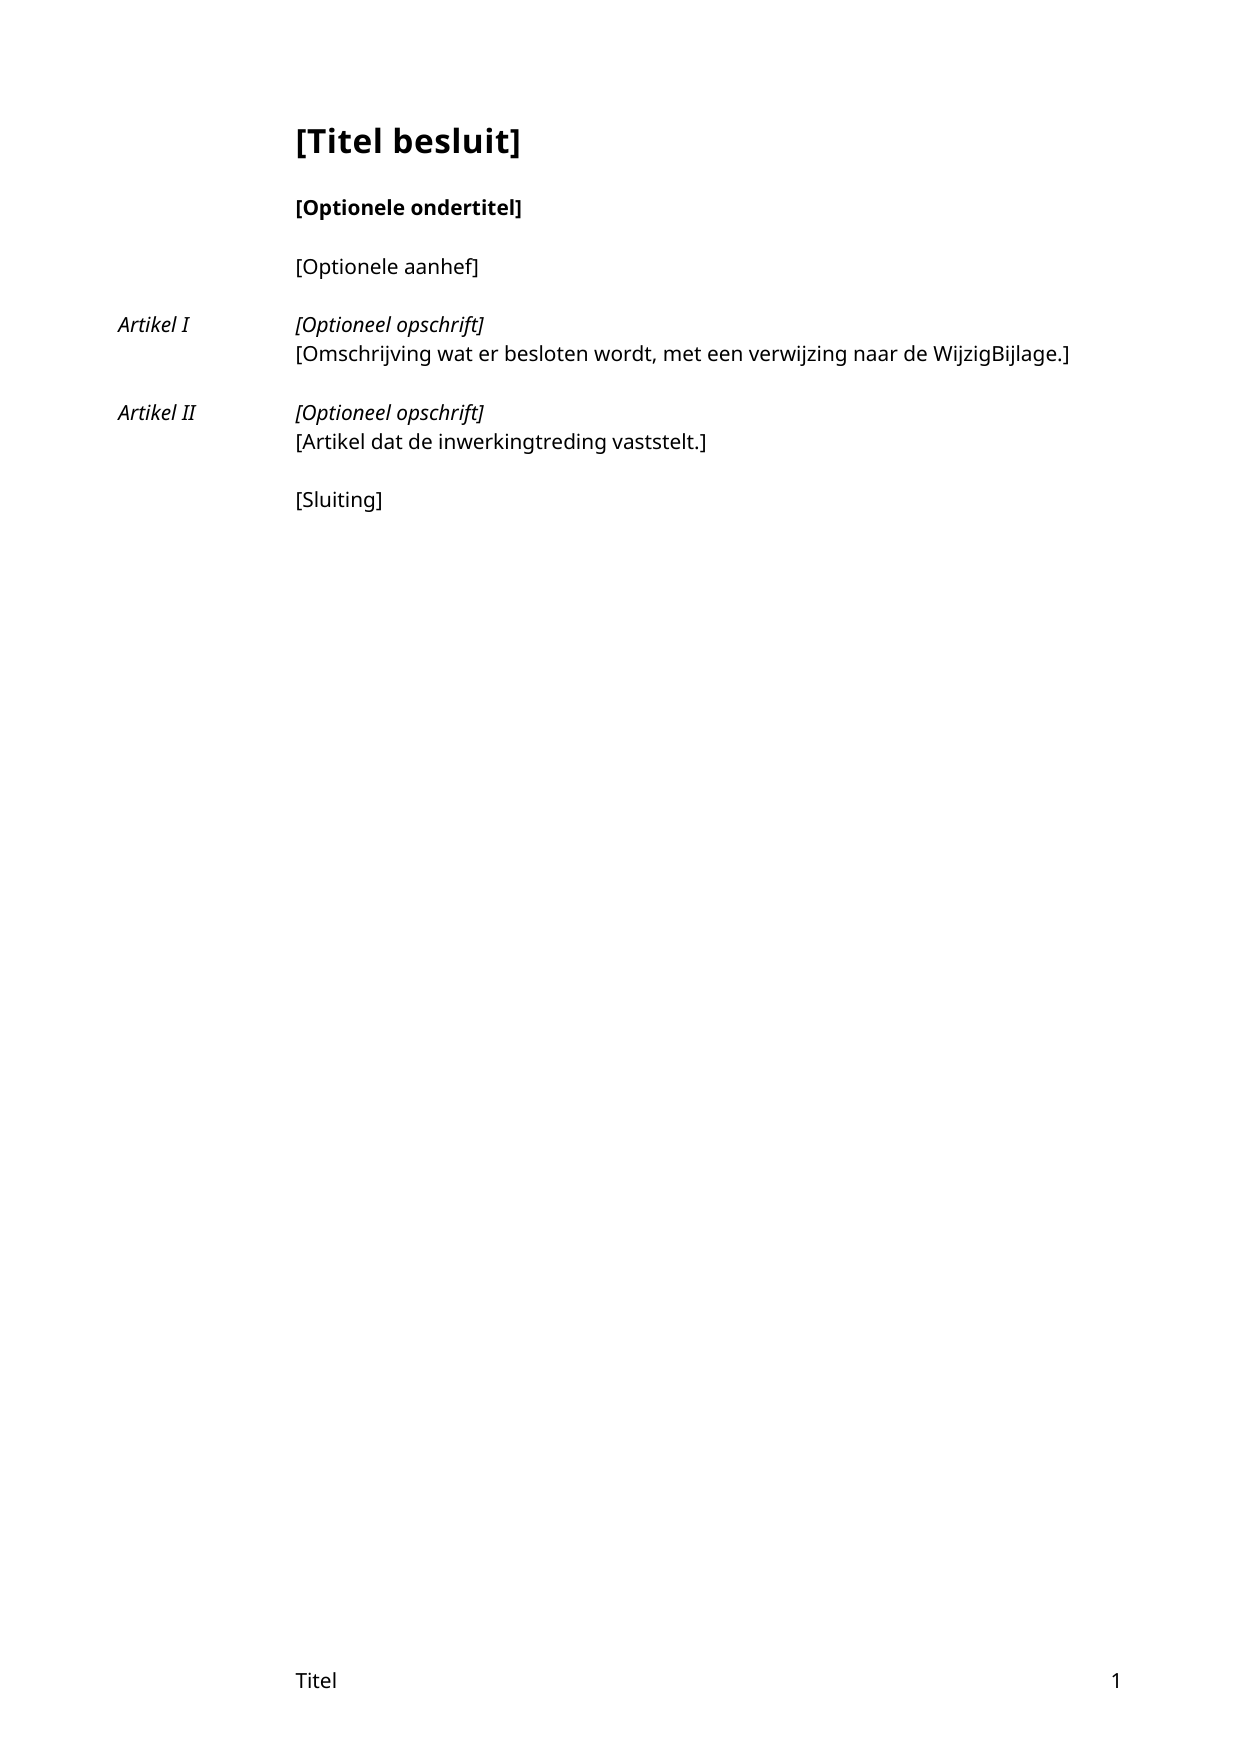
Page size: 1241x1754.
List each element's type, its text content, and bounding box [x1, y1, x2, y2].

subtitle [Optionele ondertitel] [295, 193, 1122, 222]
subtitle Artikel II [Optioneel opschrift] [118, 397, 1122, 426]
text [Sluiting] [295, 484, 1122, 513]
title [Titel besluit] [295, 118, 1122, 163]
text [Optionele aanhef] [295, 251, 1122, 280]
text [Artikel dat de inwerkingtreding vaststelt.] [295, 426, 1122, 455]
subtitle Artikel I [Optioneel opschrift] [118, 309, 1122, 338]
text [Omschrijving wat er besloten wordt, met een verwijzing naar de WijzigBijlage.] [295, 338, 1122, 368]
